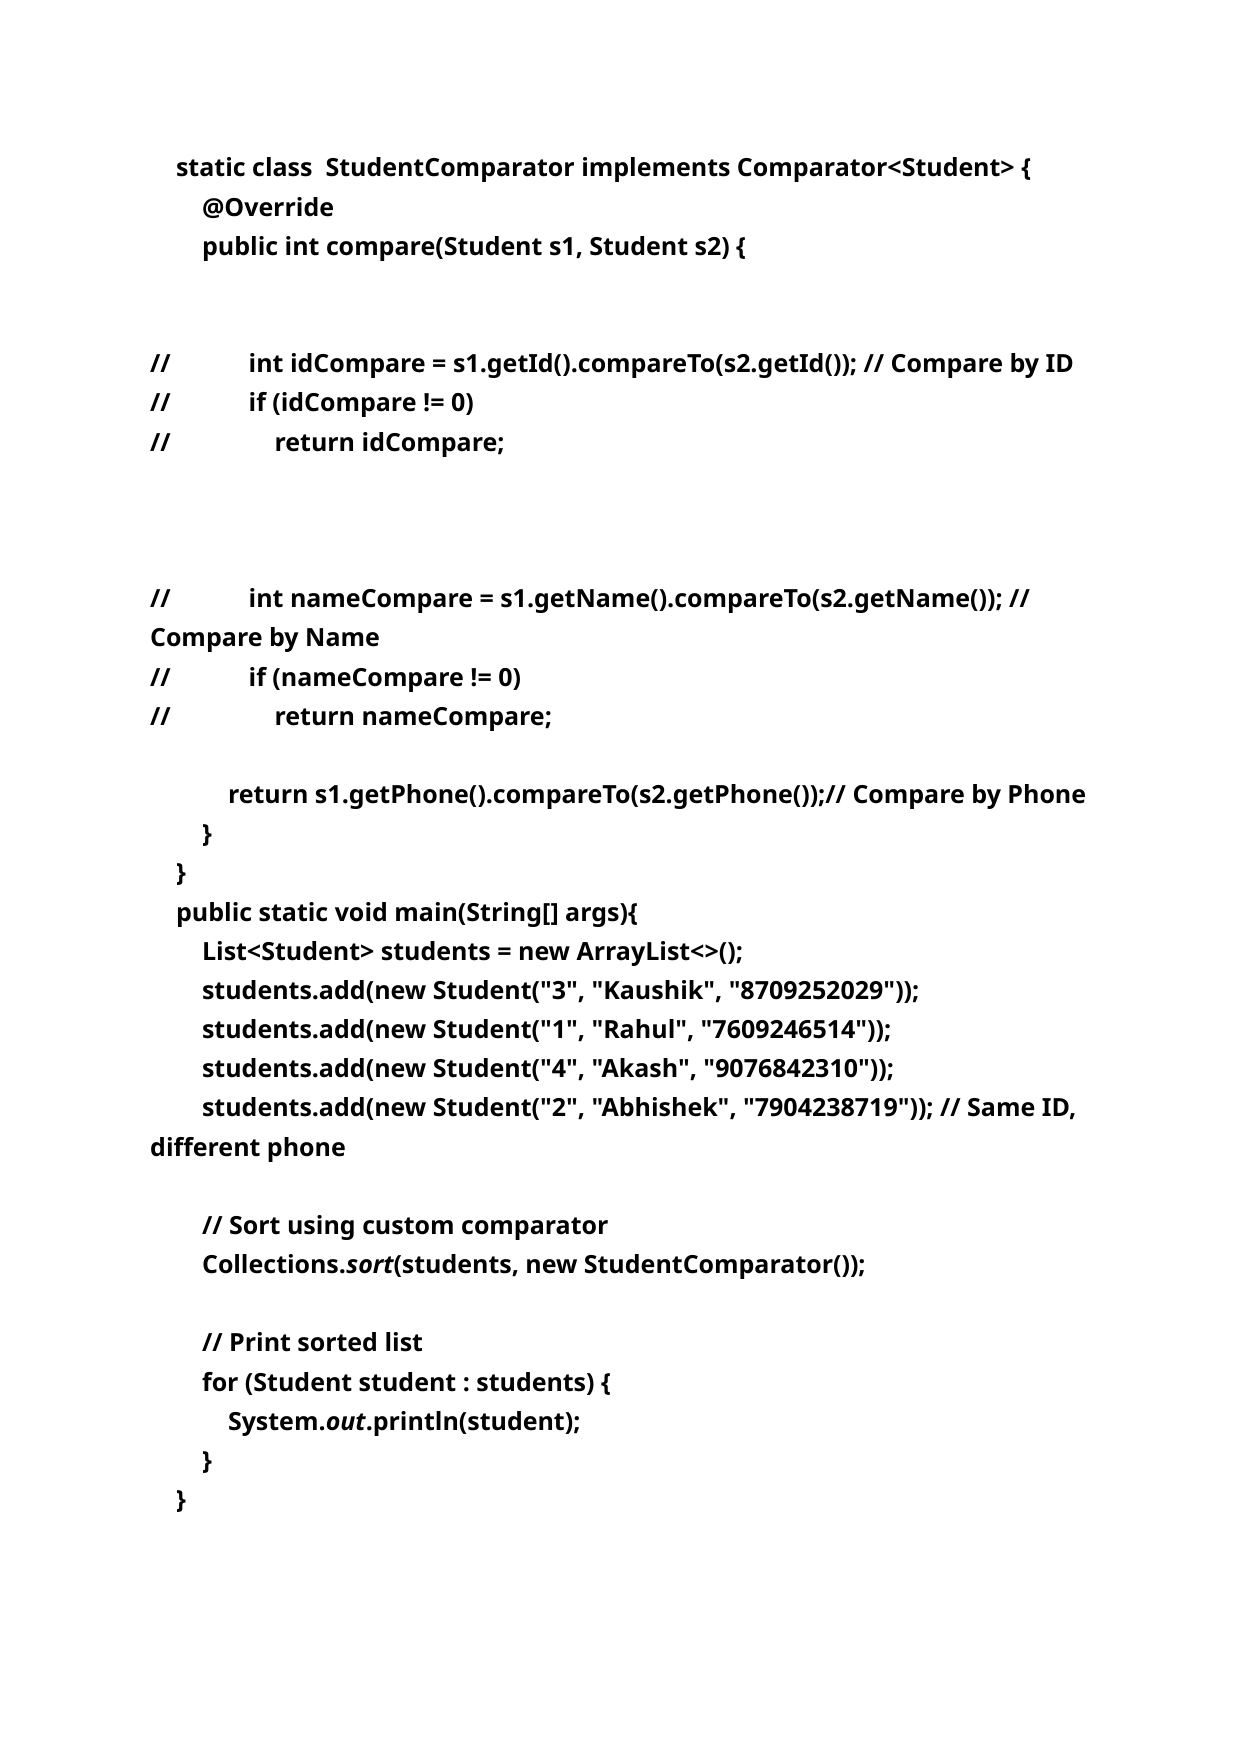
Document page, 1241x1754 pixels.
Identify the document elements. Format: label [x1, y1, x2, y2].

text [150, 150, 1090, 1555]
